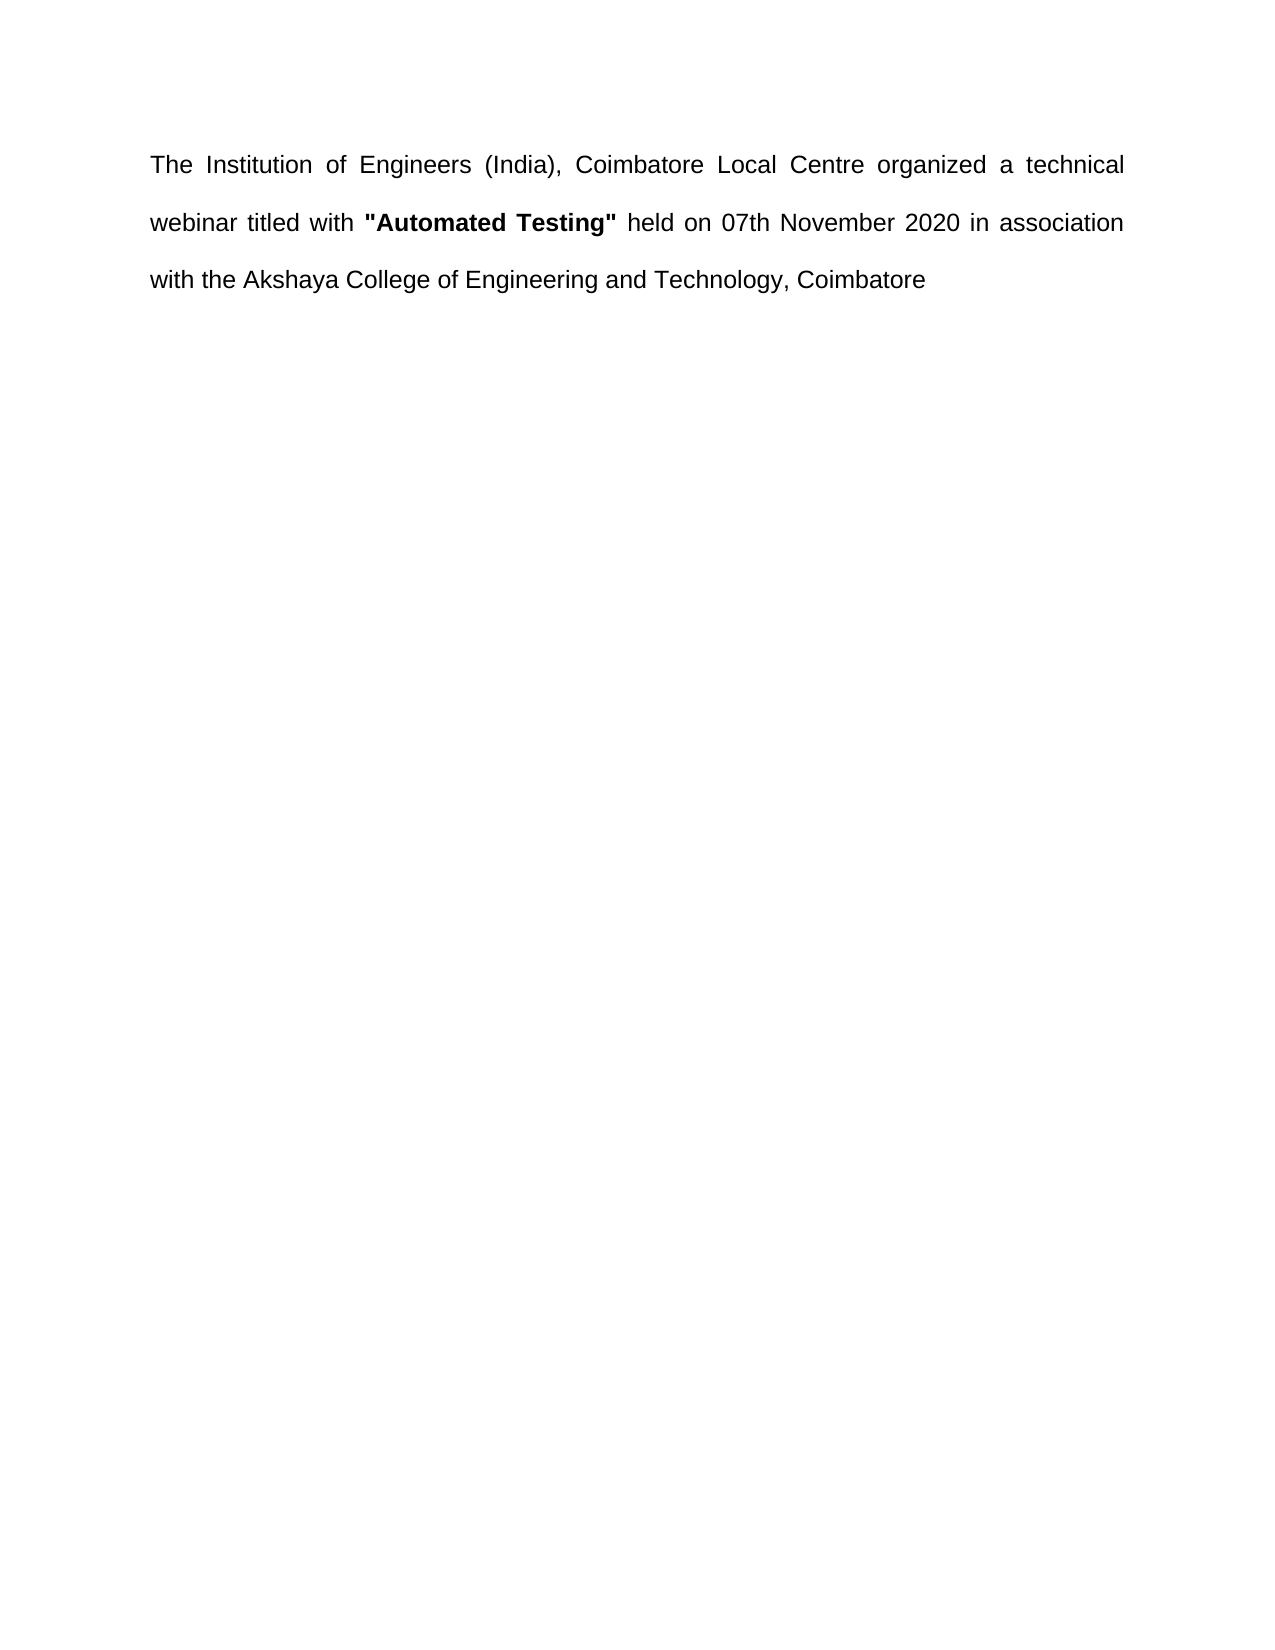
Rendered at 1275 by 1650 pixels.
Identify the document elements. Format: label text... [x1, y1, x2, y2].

text The Institution of Engineers (India), Coimbatore Local Centre organized a technical webinar titled with "Automated Testing" held on 07th November 2020 in association with the Akshaya College of Engineering and Technology, Coimbatore [150, 150, 1125, 294]
